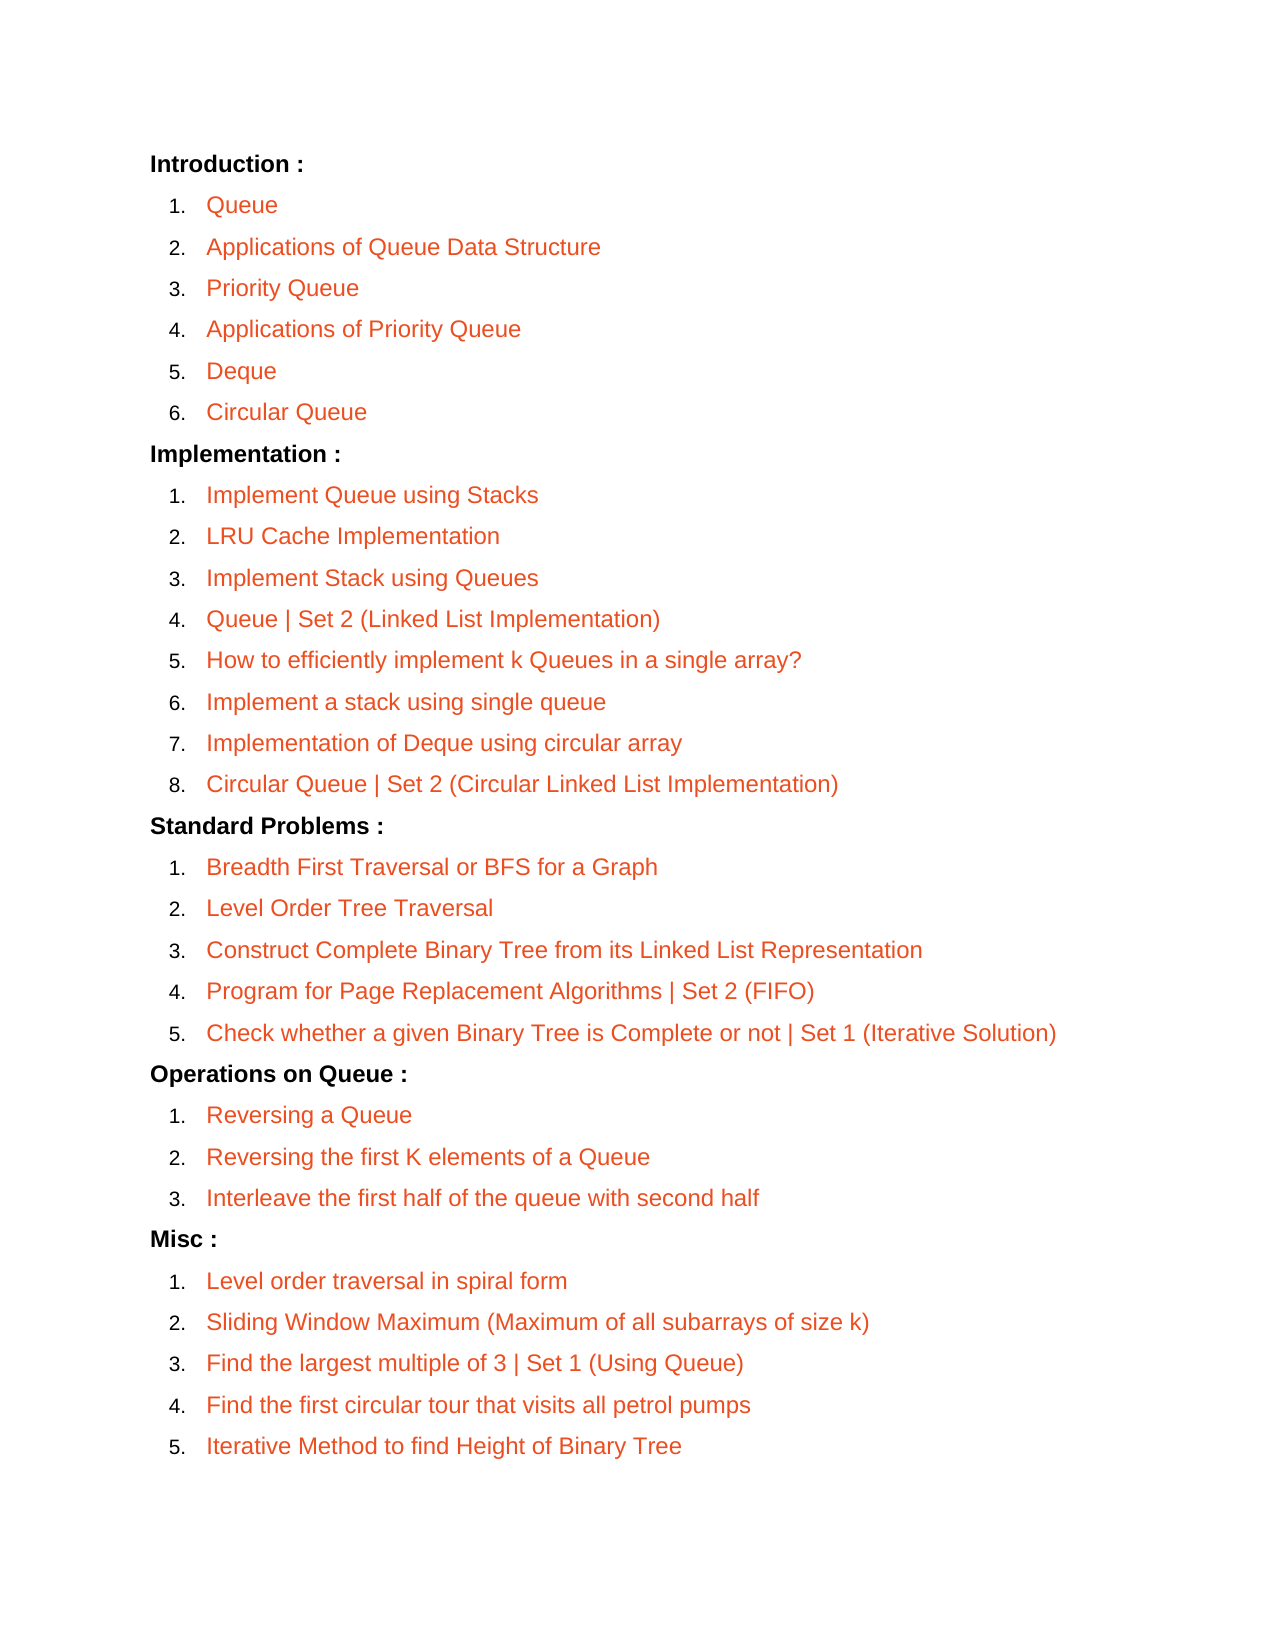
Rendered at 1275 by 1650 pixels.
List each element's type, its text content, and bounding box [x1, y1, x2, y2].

list Find the first circular tour that visits all petrol pumps [169, 1391, 1125, 1418]
text Operations on Queue : [150, 1060, 1125, 1087]
list Applications of Priority Queue [169, 315, 1125, 343]
list Breadth First Traversal or BFS for a Graph [169, 853, 1125, 881]
list Circular Queue [169, 398, 1125, 426]
list LRU Cache Implementation [169, 522, 1125, 550]
list Interleave the first half of the queue with second half [169, 1184, 1125, 1211]
text Misc : [150, 1225, 1125, 1253]
list Queue [169, 191, 1125, 219]
list Find the largest multiple of 3 | Set 1 (Using Queue) [169, 1349, 1125, 1377]
list Check whether a given Binary Tree is Complete or not | Set 1 (Iterative Solution) [169, 1018, 1125, 1046]
text Implementation : [150, 439, 1125, 467]
list Reversing a Queue [169, 1101, 1125, 1129]
list Implementation of Deque using circular array [169, 729, 1125, 757]
list Program for Page Replacement Algorithms | Set 2 (FIFO) [169, 977, 1125, 1005]
list Deque [169, 357, 1125, 384]
list Iterative Method to find Height of Binary Tree [169, 1432, 1125, 1459]
list Level order traversal in spiral form [169, 1267, 1125, 1294]
list How to efficiently implement k Queues in a single array? [169, 646, 1125, 674]
list Reversing the first K elements of a Queue [169, 1142, 1125, 1170]
list Priority Queue [169, 274, 1125, 302]
list Implement Stack using Queues [169, 563, 1125, 591]
list Circular Queue | Set 2 (Circular Linked List Implementation) [169, 770, 1125, 798]
text Introduction : [150, 150, 1125, 178]
list Level Order Tree Traversal [169, 894, 1125, 922]
list Implement Queue using Stacks [169, 481, 1125, 508]
list Applications of Queue Data Structure [169, 233, 1125, 260]
list Queue | Set 2 (Linked List Implementation) [169, 605, 1125, 632]
list Construct Complete Binary Tree from its Linked List Representation [169, 936, 1125, 963]
list Implement a stack using single queue [169, 688, 1125, 715]
text Standard Problems : [150, 812, 1125, 839]
list Sliding Window Maximum (Maximum of all subarrays of size k) [169, 1308, 1125, 1336]
